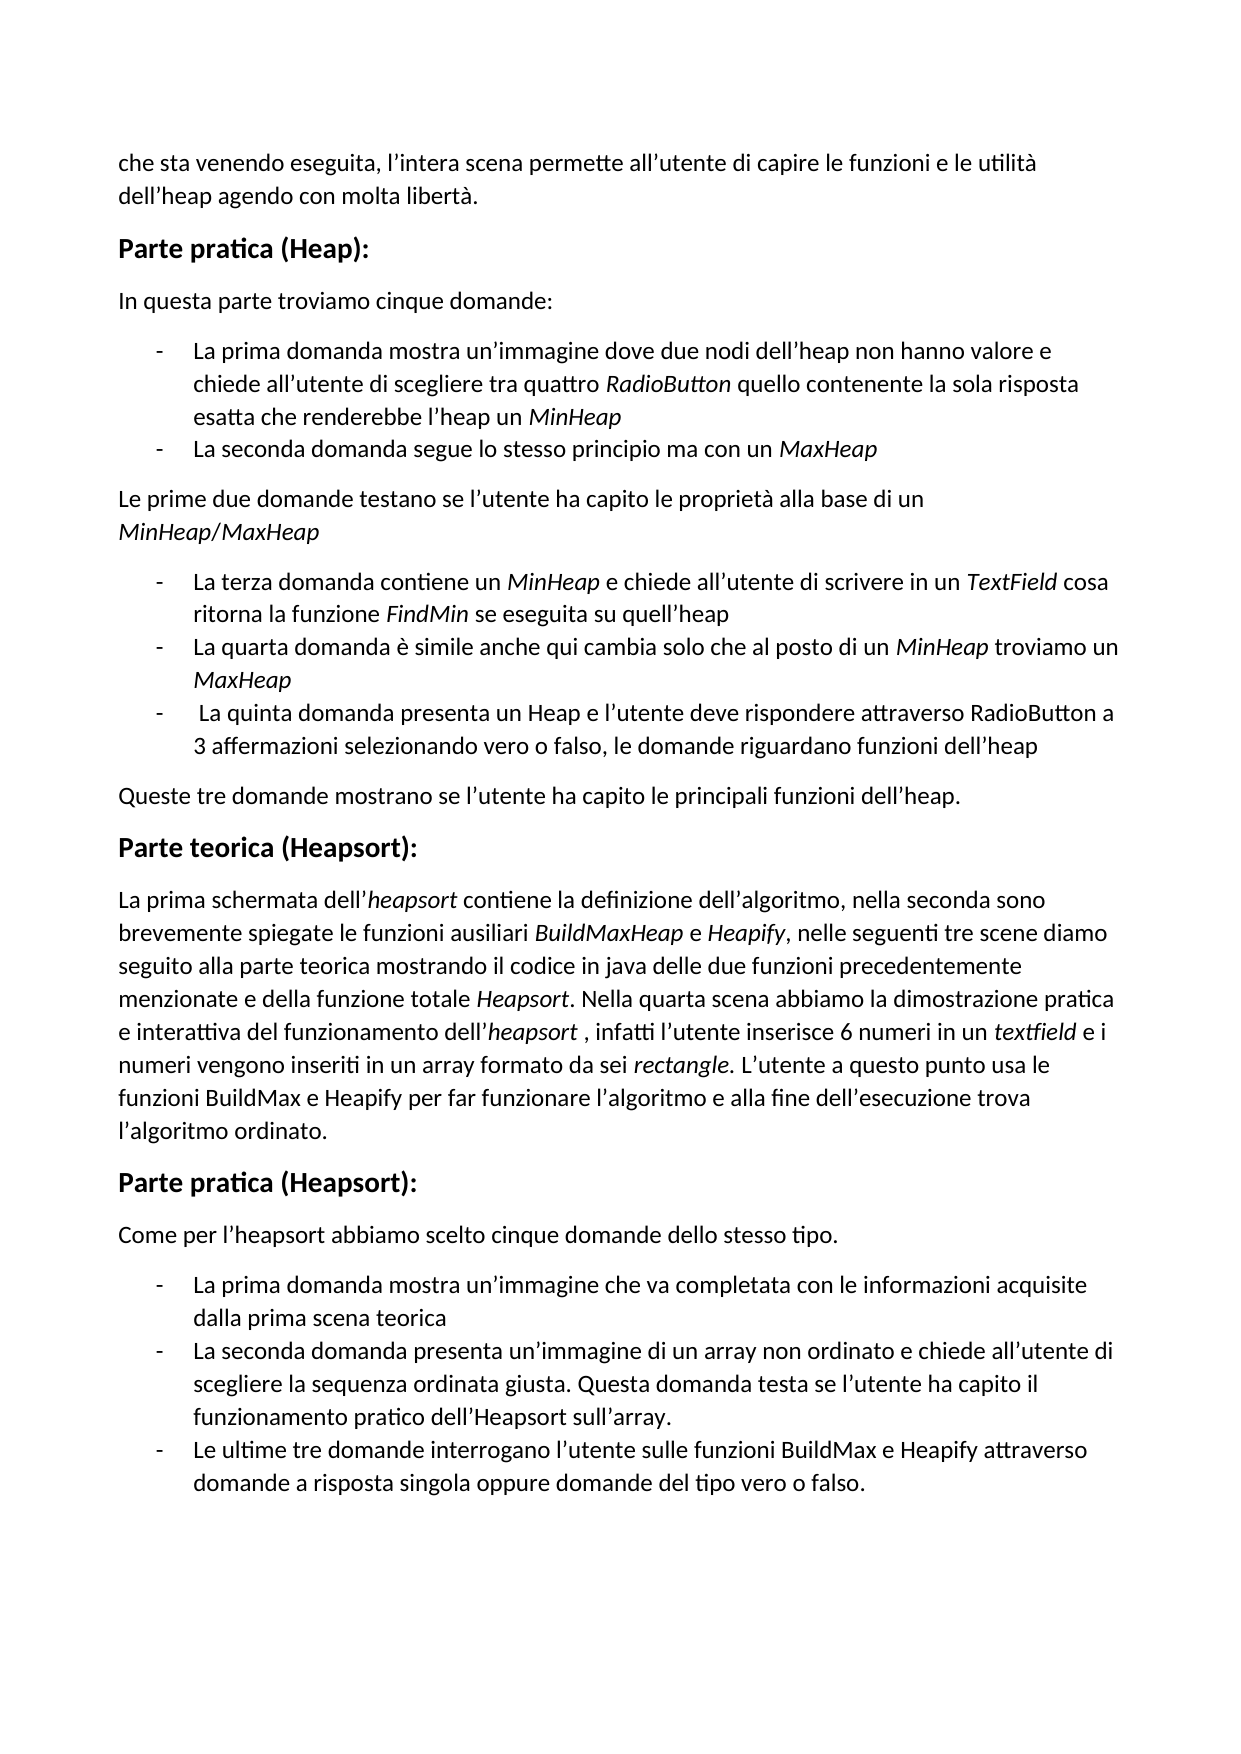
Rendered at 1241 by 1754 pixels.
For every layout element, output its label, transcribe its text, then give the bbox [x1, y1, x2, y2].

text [118, 148, 1122, 211]
list La terza domanda contiene un MinHeap e chiede all’utente di scrivere in un TextField cosa ritorna la funzione FindMin se eseguita su quell’heap [156, 566, 1122, 629]
list La prima domanda mostra un’immagine che va completata con le informazioni acquisite dalla prima scena teorica [156, 1269, 1122, 1333]
text La prima schermata dell’heapsort contiene la definizione dell’algoritmo, nella seconda sono brevemente spiegate le funzioni ausiliari BuildMaxHeap e Heapify, nelle seguenti tre scene diamo seguito alla parte teorica mostrando il codice in java delle due funzioni precedentemente menzionate e della funzione totale Heapsort. Nella quarta scena abbiamo la dimostrazione pratica e interattiva del funzionamento dell’heapsort , infatti l’utente inserisce 6 numeri in un textfield e i numeri vengono inseriti in un array formato da sei rectangle. L’utente a questo punto usa le funzioni BuildMax e Heapify per far funzionare l’algoritmo e alla fine dell’esecuzione trova l’algoritmo ordinato. [118, 884, 1122, 1145]
list La quinta domanda presenta un Heap e l’utente deve rispondere attraverso RadioButton a 3 affermazioni selezionando vero o falso, le domande riguardano funzioni dell’heap [156, 697, 1122, 761]
list Le ultime tre domande interrogano l’utente sulle funzioni BuildMax e Heapify attraverso domande a risposta singola oppure domande del tipo vero o falso. [156, 1434, 1122, 1497]
list La prima domanda mostra un’immagine dove due nodi dell’heap non hanno valore e chiede all’utente di scegliere tra quattro RadioButton quello contenente la sola risposta esatta che renderebbe l’heap un MinHeap [156, 335, 1122, 431]
list La seconda domanda segue lo stesso principio ma con un MaxHeap [156, 433, 1122, 464]
list La quarta domanda è simile anche qui cambia solo che al posto di un MinHeap troviamo un MaxHeap [156, 631, 1122, 695]
text Queste tre domande mostrano se l’utente ha capito le principali funzioni dell’heap. [118, 780, 1122, 810]
text Parte teorica (Heapsort): [118, 829, 1122, 865]
text Come per l’heapsort abbiamo scelto cinque domande dello stesso tipo. [118, 1219, 1122, 1250]
text Parte pratica (Heapsort): [118, 1164, 1122, 1200]
list La seconda domanda presenta un’immagine di un array non ordinato e chiede all’utente di scegliere la sequenza ordinata giusta. Questa domanda testa se l’utente ha capito il funzionamento pratico dell’Heapsort sull’array. [156, 1335, 1122, 1431]
text In questa parte troviamo cinque domande: [118, 285, 1122, 316]
text Parte pratica (Heap): [118, 230, 1122, 266]
text Le prime due domande testano se l’utente ha capito le proprietà alla base di un MinHeap/MaxHeap [118, 483, 1122, 547]
